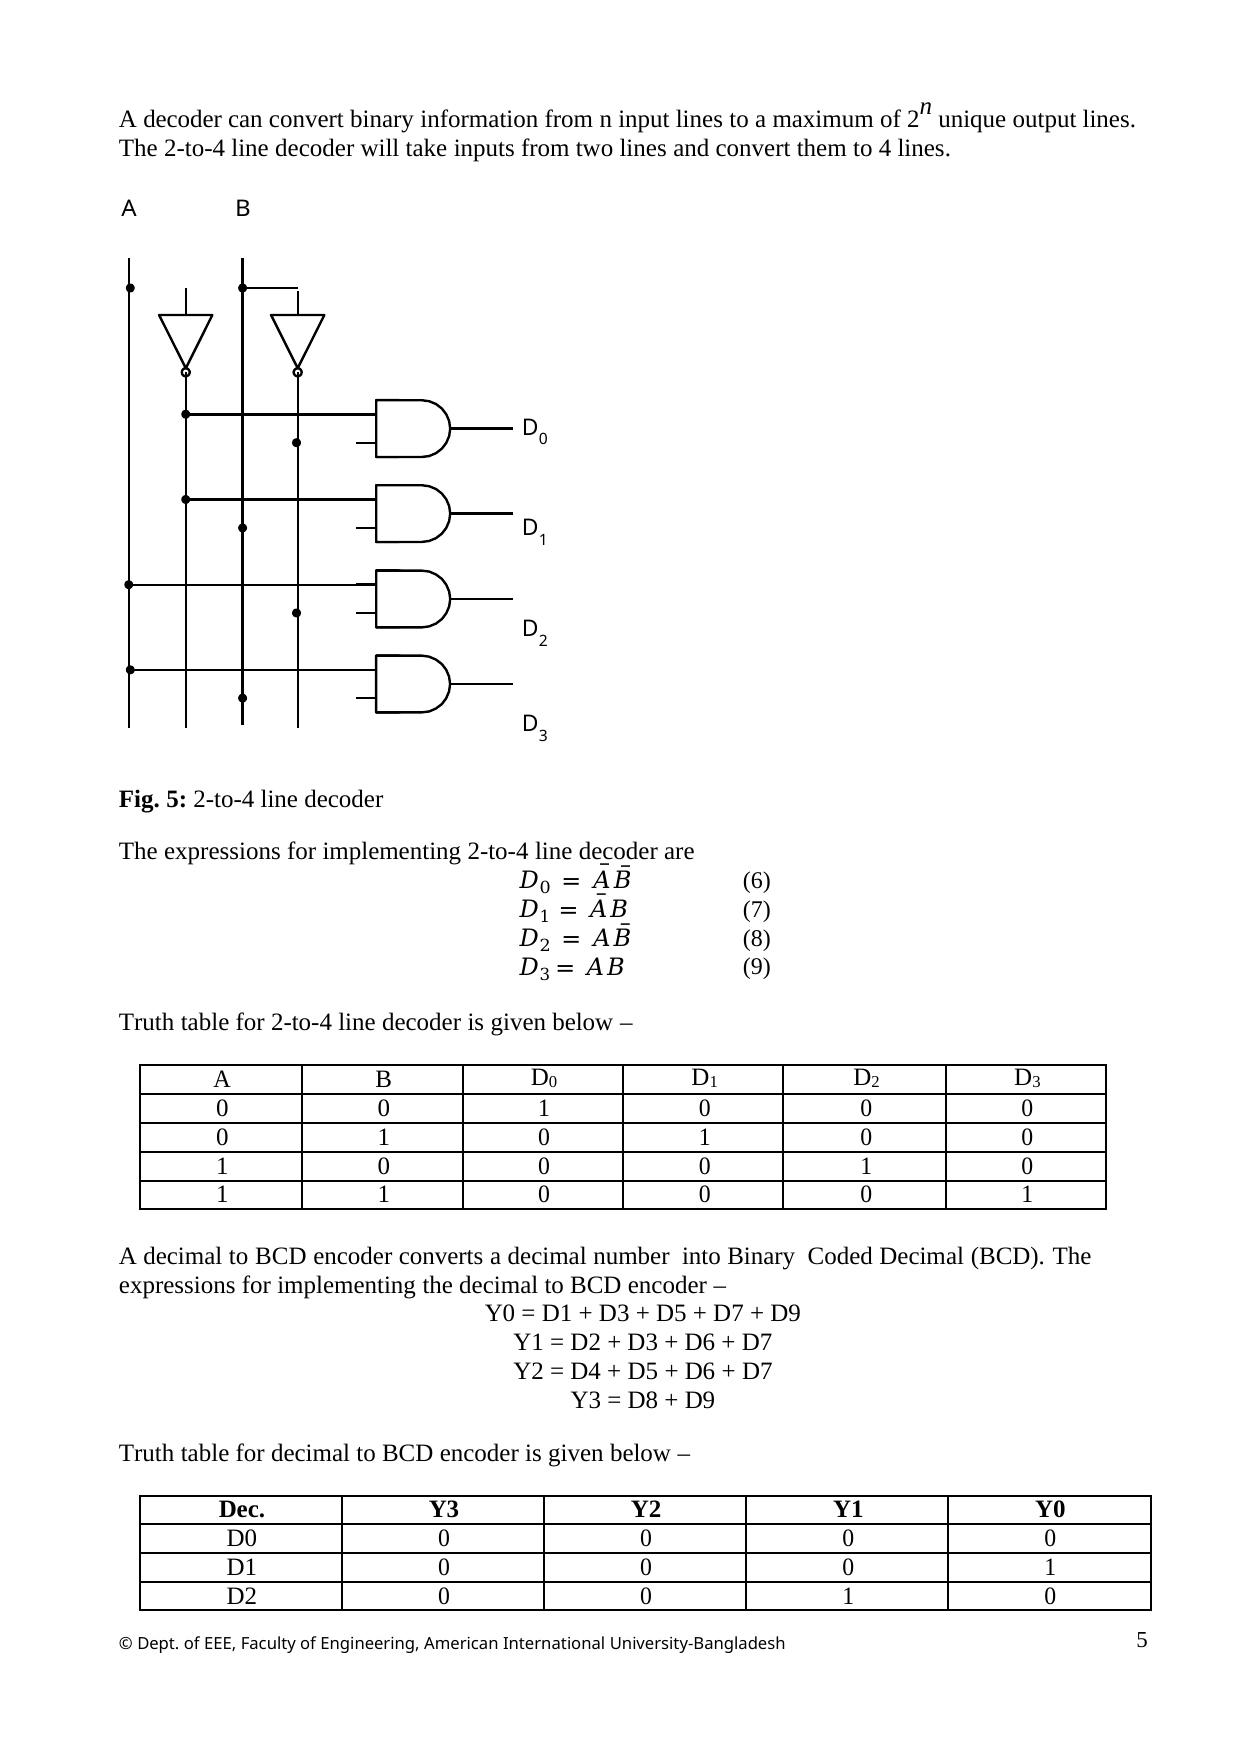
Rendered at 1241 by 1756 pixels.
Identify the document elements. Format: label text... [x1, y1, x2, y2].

table_cell 𝐷3 = 𝐴𝐵 [512, 954, 673, 983]
table_cell 1 [303, 1182, 462, 1208]
table_cell (7) [674, 896, 775, 925]
table_header Y3 [343, 1497, 543, 1523]
table_cell 0 [303, 1153, 462, 1179]
text A B [121, 192, 1180, 223]
table_header 𝐷0 = 𝐴̅𝐵̅ [512, 865, 673, 896]
table_cell 0 [747, 1525, 947, 1552]
text D3 [107, 707, 962, 746]
table_cell 1 [464, 1095, 622, 1122]
table_cell 0 [949, 1583, 1150, 1609]
table_header (6) [674, 865, 775, 896]
table_cell 0 [141, 1095, 301, 1122]
table_header B [303, 1066, 462, 1093]
table_cell 0 [545, 1583, 745, 1609]
table_cell 0 [949, 1525, 1150, 1552]
table_cell 0 [464, 1124, 622, 1151]
table_cell 1 [303, 1124, 462, 1151]
table_cell 0 [343, 1554, 543, 1581]
text D2 [107, 612, 962, 651]
table_cell 0 [545, 1525, 745, 1552]
table_cell 0 [545, 1554, 745, 1581]
table_header D1 [624, 1066, 782, 1093]
table_cell 1 [784, 1153, 945, 1179]
table_header D3 [947, 1066, 1105, 1093]
table_cell 0 [624, 1182, 782, 1208]
text A decoder can convert binary information from n input lines to a maximum of 2n unique output lines. The 2-to-4 line decoder will take inputs from two lines and convert them to 4 lines. [119, 91, 1168, 162]
table_cell 0 [343, 1583, 543, 1609]
table_cell 0 [784, 1095, 945, 1122]
table_header Y2 [545, 1497, 745, 1523]
table_cell 0 [141, 1124, 301, 1151]
text D0 [107, 410, 962, 449]
table_cell 0 [947, 1124, 1105, 1151]
table_cell (8) [674, 925, 775, 954]
table_cell 𝐷1 = 𝐴̅𝐵 [512, 896, 673, 925]
table_cell 0 [624, 1153, 782, 1179]
text Y3 = D8 + D9 [570, 1385, 1180, 1413]
table_cell D2 [141, 1583, 341, 1609]
table_header D2 [784, 1066, 945, 1093]
text D1 [107, 511, 962, 550]
table_cell 0 [464, 1182, 622, 1208]
table_cell 0 [784, 1124, 945, 1151]
table_cell 0 [947, 1095, 1105, 1122]
table_cell 1 [141, 1182, 301, 1208]
table_cell 0 [784, 1182, 945, 1208]
table_cell 0 [947, 1153, 1105, 1179]
table_cell 1 [947, 1182, 1105, 1208]
text The expressions for implementing 2-to-4 line decoder are [119, 836, 1180, 865]
text Truth table for decimal to BCD encoder is given below – [119, 1438, 1180, 1466]
table_cell (9) [674, 954, 775, 983]
text Fig. 5: 2-to-4 line decoder [119, 784, 1180, 812]
table_cell 0 [343, 1525, 543, 1552]
table_cell 0 [464, 1153, 622, 1179]
table_header A [141, 1066, 301, 1093]
table_cell 0 [303, 1095, 462, 1122]
table_cell 1 [141, 1153, 301, 1179]
table_header D0 [464, 1066, 622, 1093]
text A decimal to BCD encoder converts a decimal number into Binary Coded Decimal (BCD). The expressions for implementing the decimal to BCD encoder – [119, 1241, 1180, 1298]
table_header Y0 [949, 1497, 1150, 1523]
text Truth table for 2-to-4 line decoder is given below – [119, 1007, 1180, 1036]
table_cell 1 [949, 1554, 1150, 1581]
table_header Dec. [141, 1497, 341, 1523]
table_cell 1 [624, 1124, 782, 1151]
table_header Y1 [747, 1497, 947, 1523]
table_cell 0 [747, 1554, 947, 1581]
table_cell D0 [141, 1525, 341, 1552]
table_cell D1 [141, 1554, 341, 1581]
table_cell 0 [624, 1095, 782, 1122]
text Y0 = D1 + D3 + D5 + D7 + D9 Y1 = D2 + D3 + D6 + D7 Y2 = D4 + D5 + D6 + D7 [484, 1298, 803, 1385]
table_cell 𝐷2 = 𝐴𝐵̅ [512, 925, 673, 954]
table_cell 1 [747, 1583, 947, 1609]
